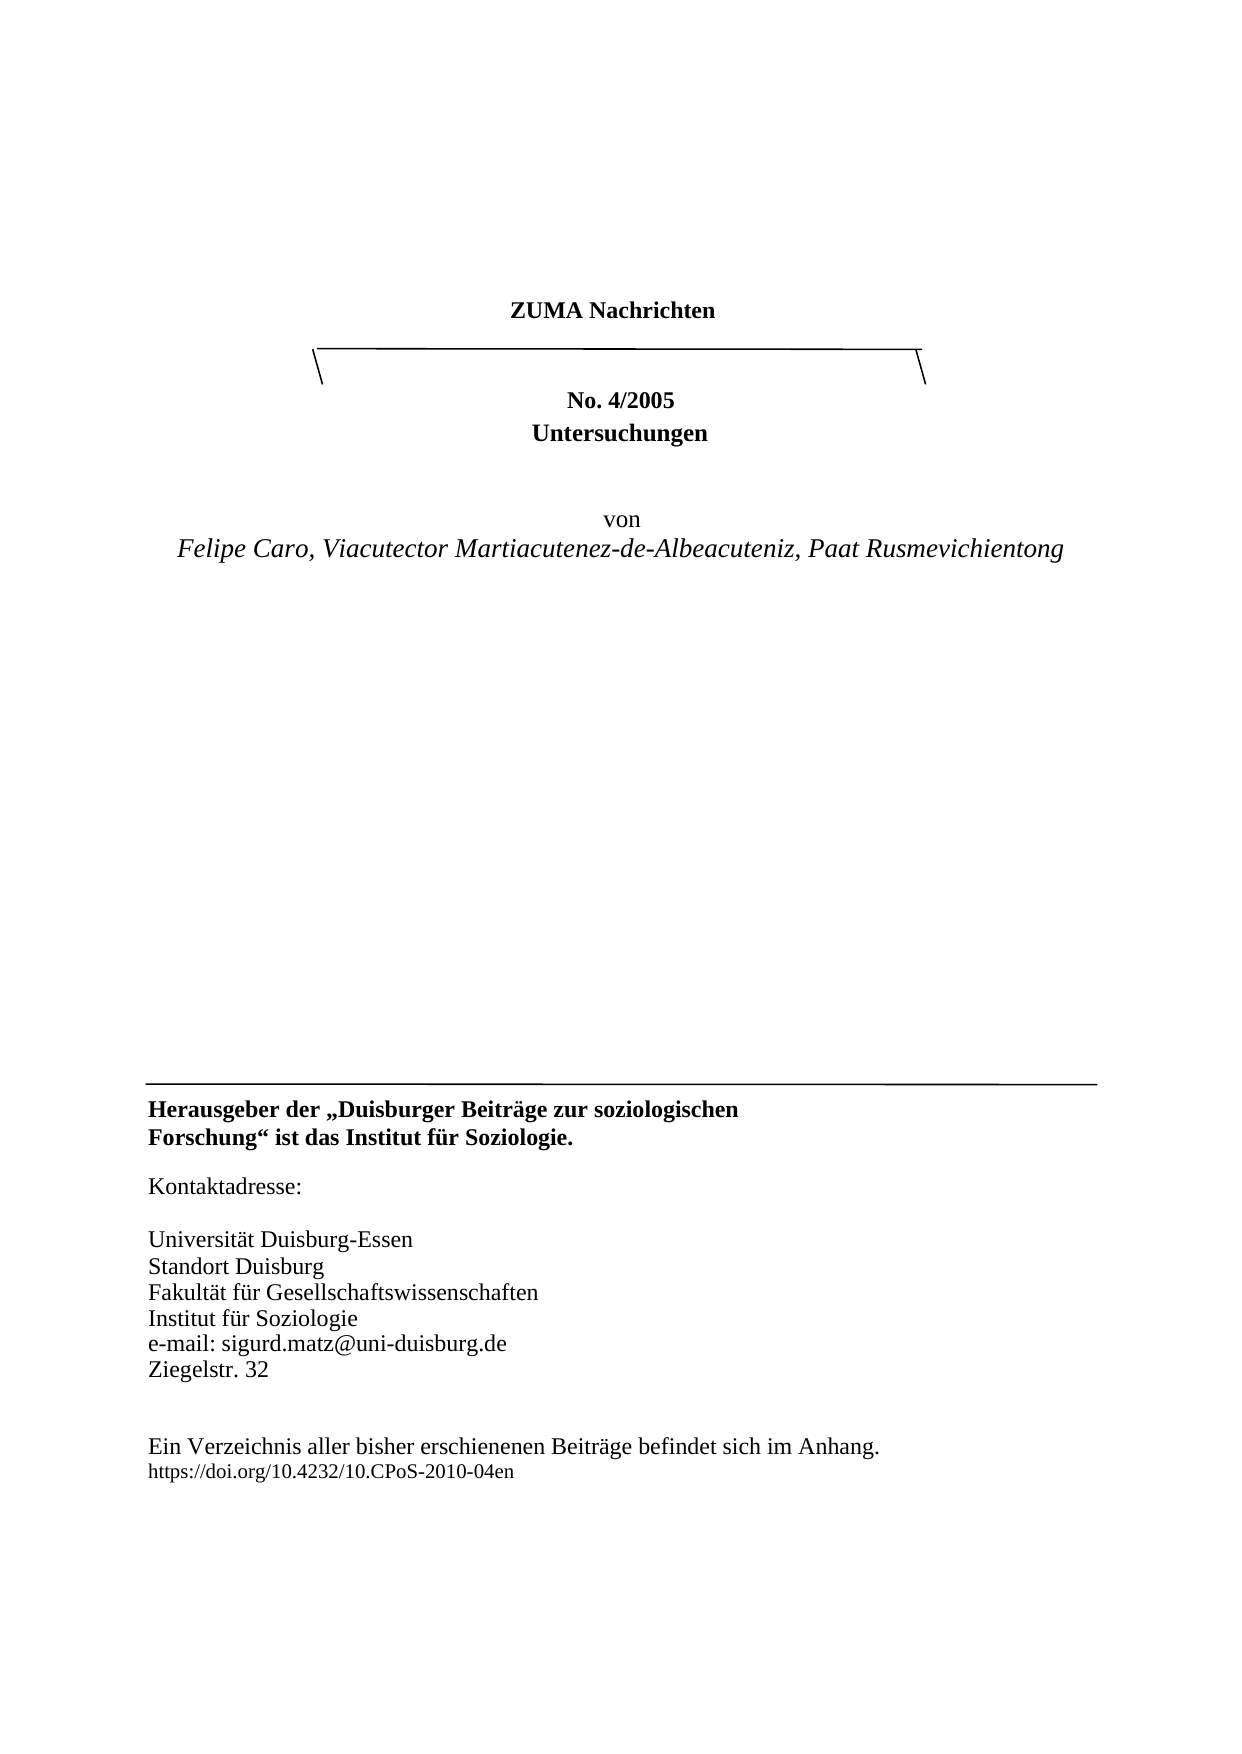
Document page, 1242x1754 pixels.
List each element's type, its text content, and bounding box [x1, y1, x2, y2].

text No. 4/2005 [148, 386, 1094, 414]
text Kontaktadresse: [148, 1172, 1092, 1199]
text Standort Duisburg [148, 1253, 1092, 1280]
text Institut für Soziologie [148, 1306, 1092, 1332]
text Ein Verzeichnis aller bisher erschienenen Beiträge befindet sich im Anhang. [148, 1432, 1092, 1459]
text Universität Duisburg-Essen [148, 1225, 1092, 1253]
text ZUMA Nachrichten [148, 297, 1077, 324]
text e-mail: sigurd.matz@uni-duisburg.de [148, 1332, 1092, 1357]
text von [148, 504, 1096, 533]
text Herausgeber der „Duisburger Beiträge zur soziologischen Forschung“ ist das Institut für Soziologie. [148, 1096, 837, 1150]
text Ziegelstr. 32 [148, 1357, 443, 1383]
text Untersuchungen [148, 418, 1092, 446]
text Felipe Caro, Viacutector Martiacutenez-de-Albeacuteniz, Paat Rusmevichientong [148, 533, 1094, 564]
text https://doi.org/10.4232/10.CPoS-2010-04en [148, 1459, 1092, 1483]
text Fakultät für Gesellschaftswissenschaften [148, 1280, 1092, 1306]
